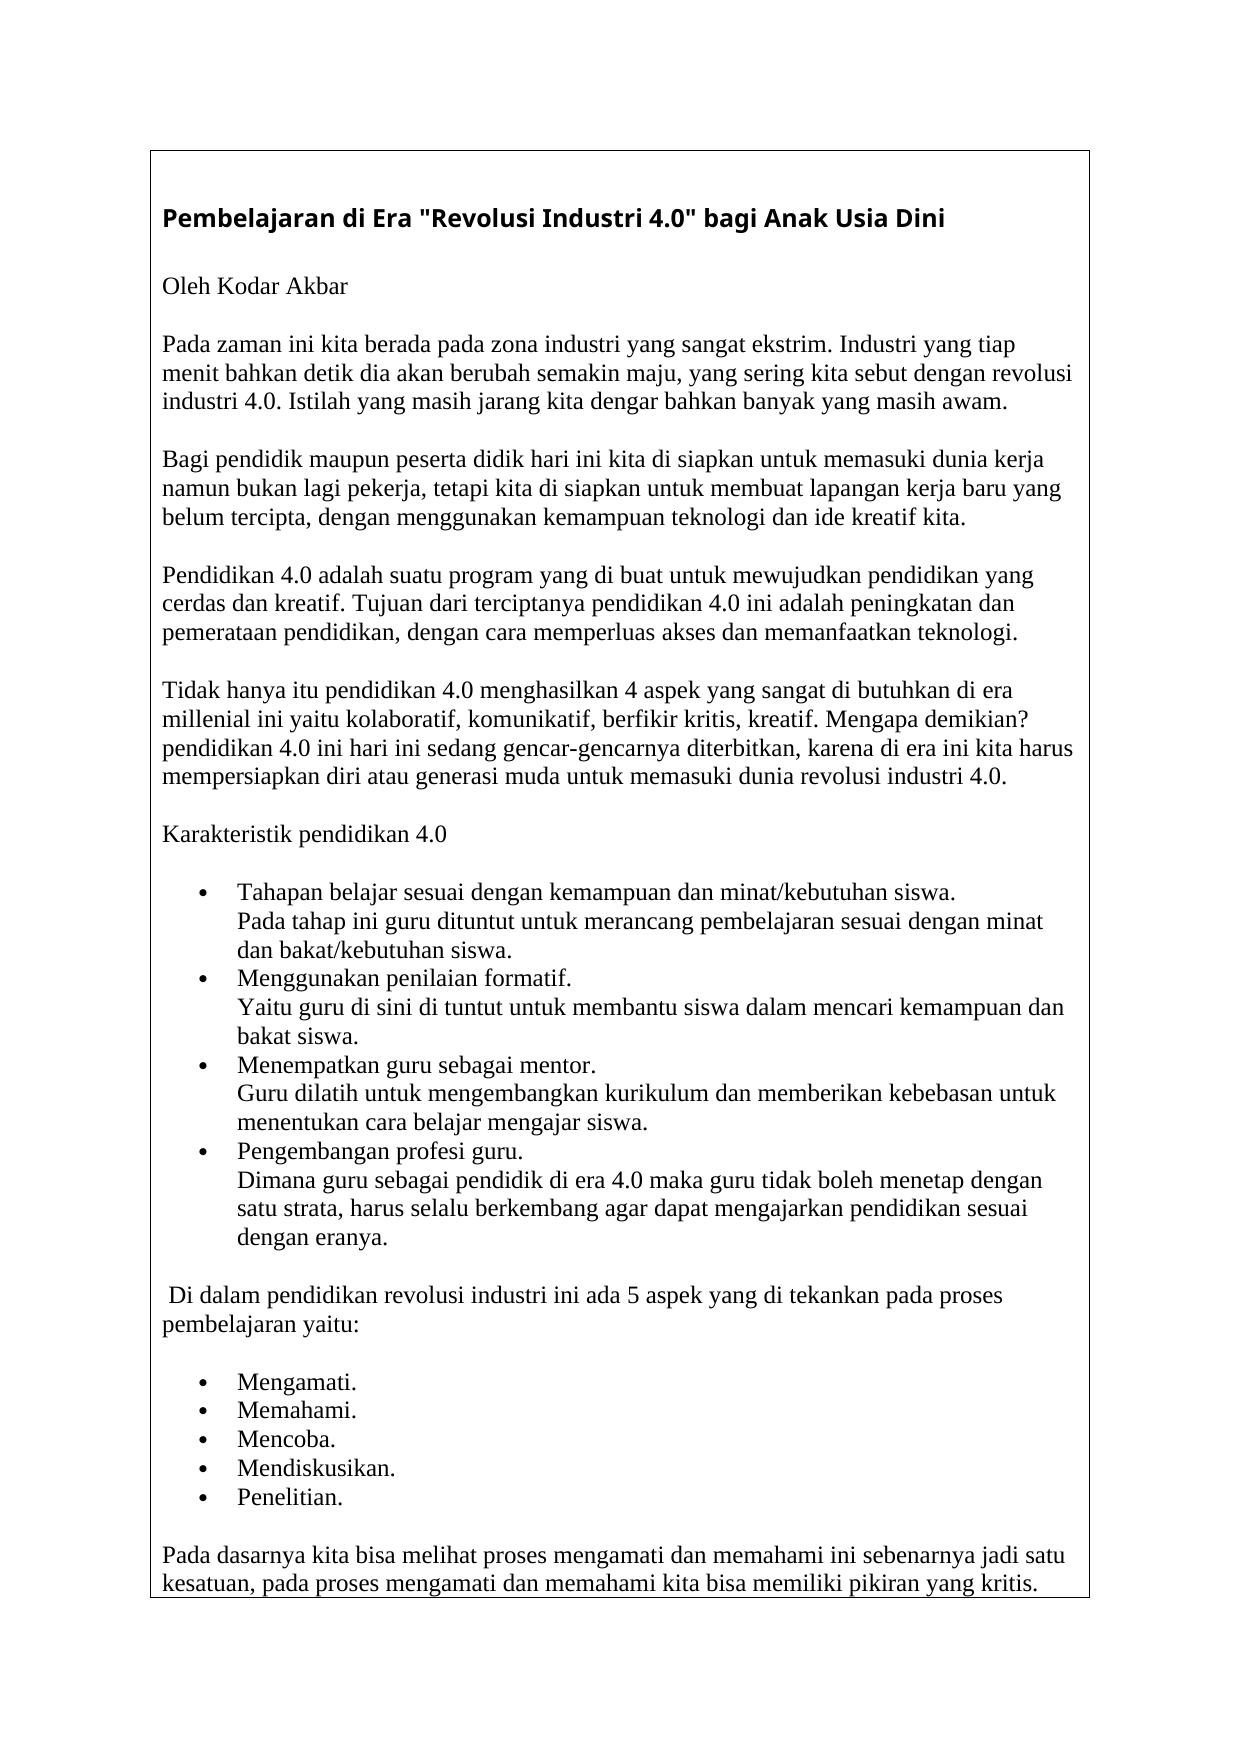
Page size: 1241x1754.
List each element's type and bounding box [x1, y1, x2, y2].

table_header [151, 151, 1089, 1597]
